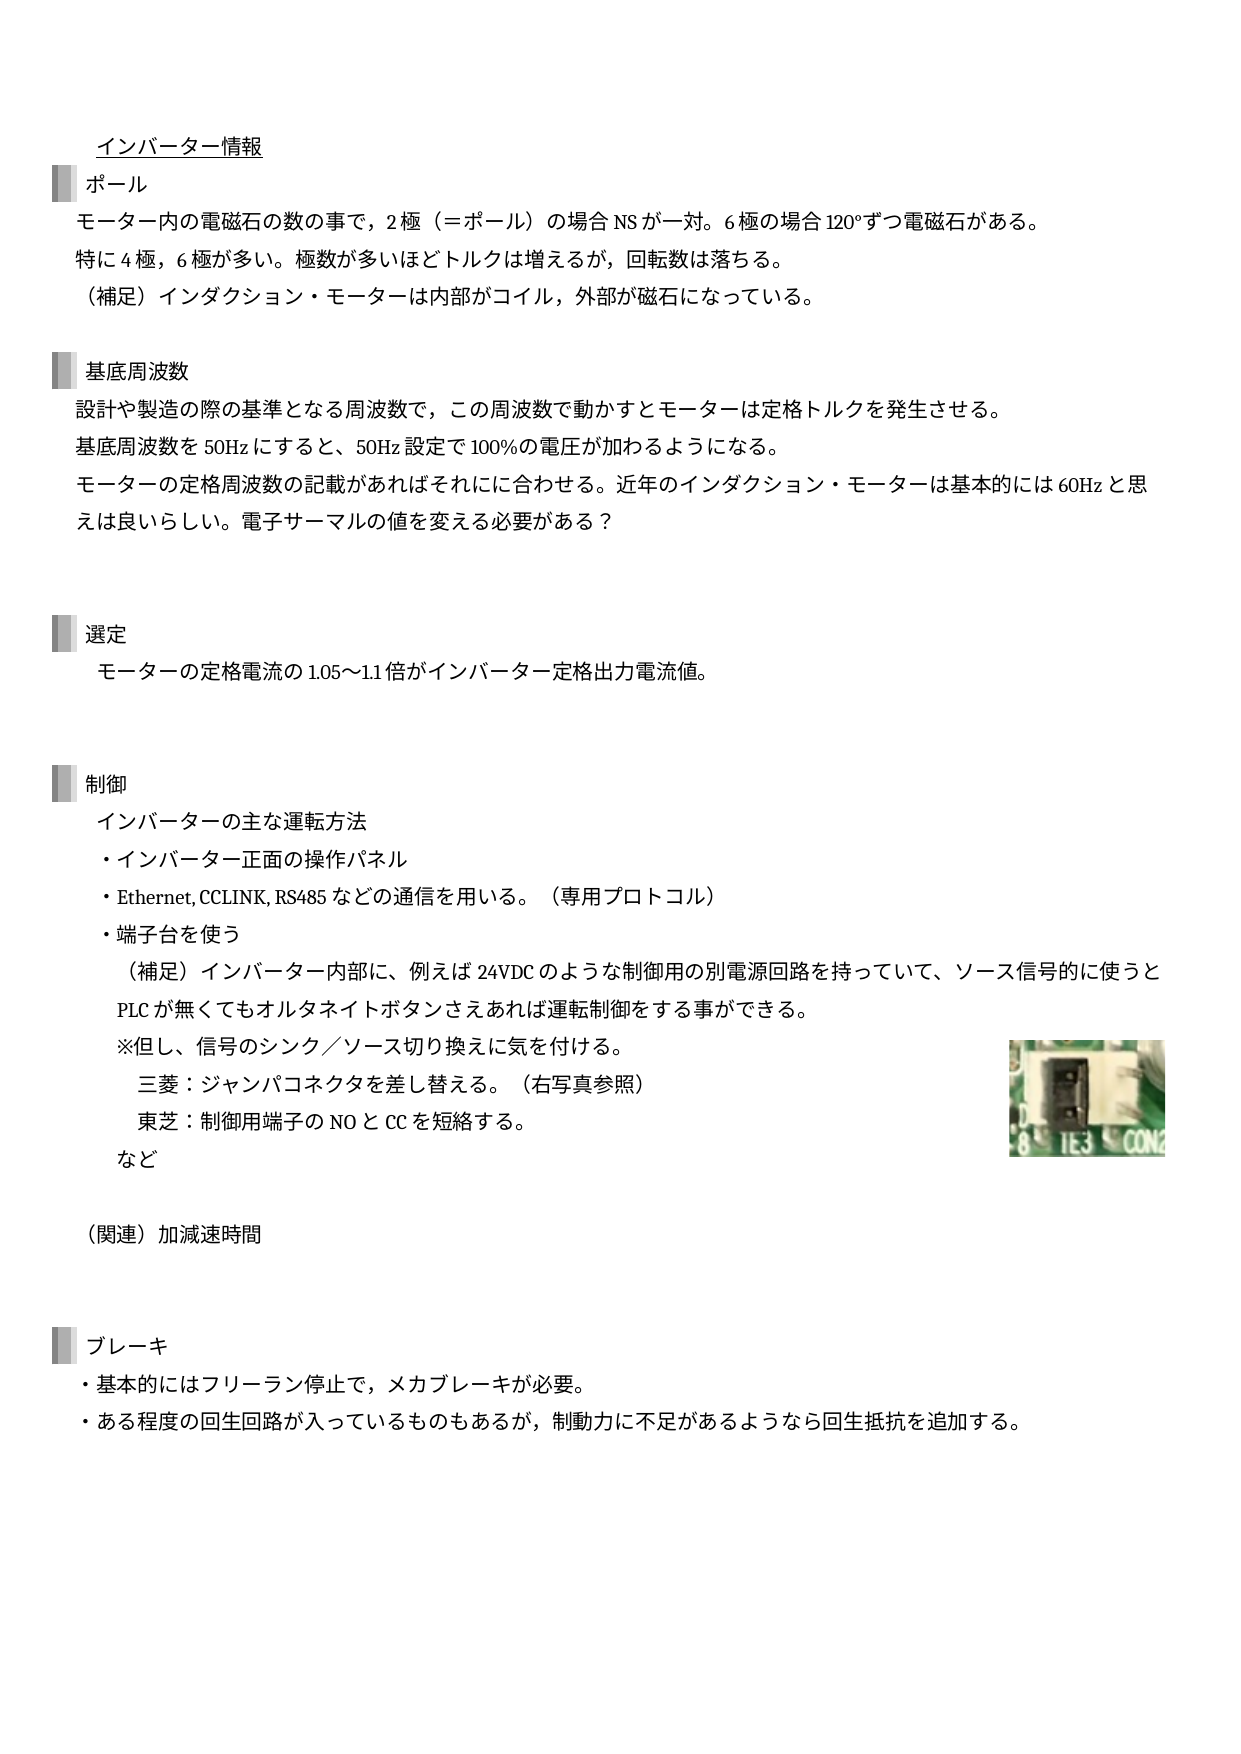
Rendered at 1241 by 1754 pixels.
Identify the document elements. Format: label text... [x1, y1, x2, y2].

text ・基本的にはフリーラン停止で，メカブレーキが必要。 [75, 1364, 1165, 1402]
text 特に4極，6極が多い。極数が多いほどトルクは増えるが，回転数は落ちる。 [75, 239, 1165, 277]
text ・インバーター正面の操作パネル [96, 839, 1165, 877]
text ・Ethernet, CCLINK, RS485などの通信を用いる。（専用プロトコル） [96, 877, 1165, 914]
text 基底周波数を50Hzにすると、50Hz設定で100%の電圧が加わるようになる。 [75, 427, 1165, 464]
text など [117, 1139, 1165, 1177]
subtitle 選定 [52, 614, 1155, 652]
text （補足）インバーター内部に、例えば24VDCのような制御用の別電源回路を持っていて、ソース信号的に使うとPLCが無くてもオルタネイトボタンさえあれば運転制御をする事ができる。 [117, 952, 1165, 1027]
text インバーターの主な運転方法 [96, 802, 1165, 839]
text ・端子台を使う [96, 914, 1165, 952]
subtitle インバーター情報 [96, 127, 1144, 164]
text 東芝：制御用端子のNOとCCを短絡する。 [137, 1102, 1009, 1139]
subtitle 制御 [52, 764, 1155, 802]
text ※但し、信号のシンク／ソース切り換えに気を付ける。 [117, 1027, 1165, 1064]
subtitle ポール [52, 164, 1155, 202]
text モーターの定格周波数の記載があればそれにに合わせる。近年のインダクション・モーターは基本的には60Hzと思えは良いらしい。電子サーマルの値を変える必要がある？ [75, 464, 1165, 539]
text モーターの定格電流の1.05～1.1倍がインバーター定格出力電流値。 [96, 652, 1165, 689]
text （関連）加減速時間 [75, 1214, 1165, 1252]
text 三菱：ジャンパコネクタを差し替える。（右写真参照） [137, 1064, 1009, 1102]
subtitle 基底周波数 [77, 352, 1155, 389]
text （補足）インダクション・モーターは内部がコイル，外部が磁石になっている。 [75, 277, 1165, 314]
subtitle ブレーキ [77, 1327, 1155, 1364]
text モーター内の電磁石の数の事で，2極（＝ポール）の場合NSが一対。6極の場合120°ずつ電磁石がある。 [75, 202, 1165, 239]
text ・ある程度の回生回路が入っているものもあるが，制動力に不足があるようなら回生抵抗を追加する。 [75, 1402, 1165, 1439]
text 設計や製造の際の基準となる周波数で，この周波数で動かすとモーターは定格トルクを発生させる。 [75, 389, 1165, 427]
picture [1009, 1040, 1166, 1157]
